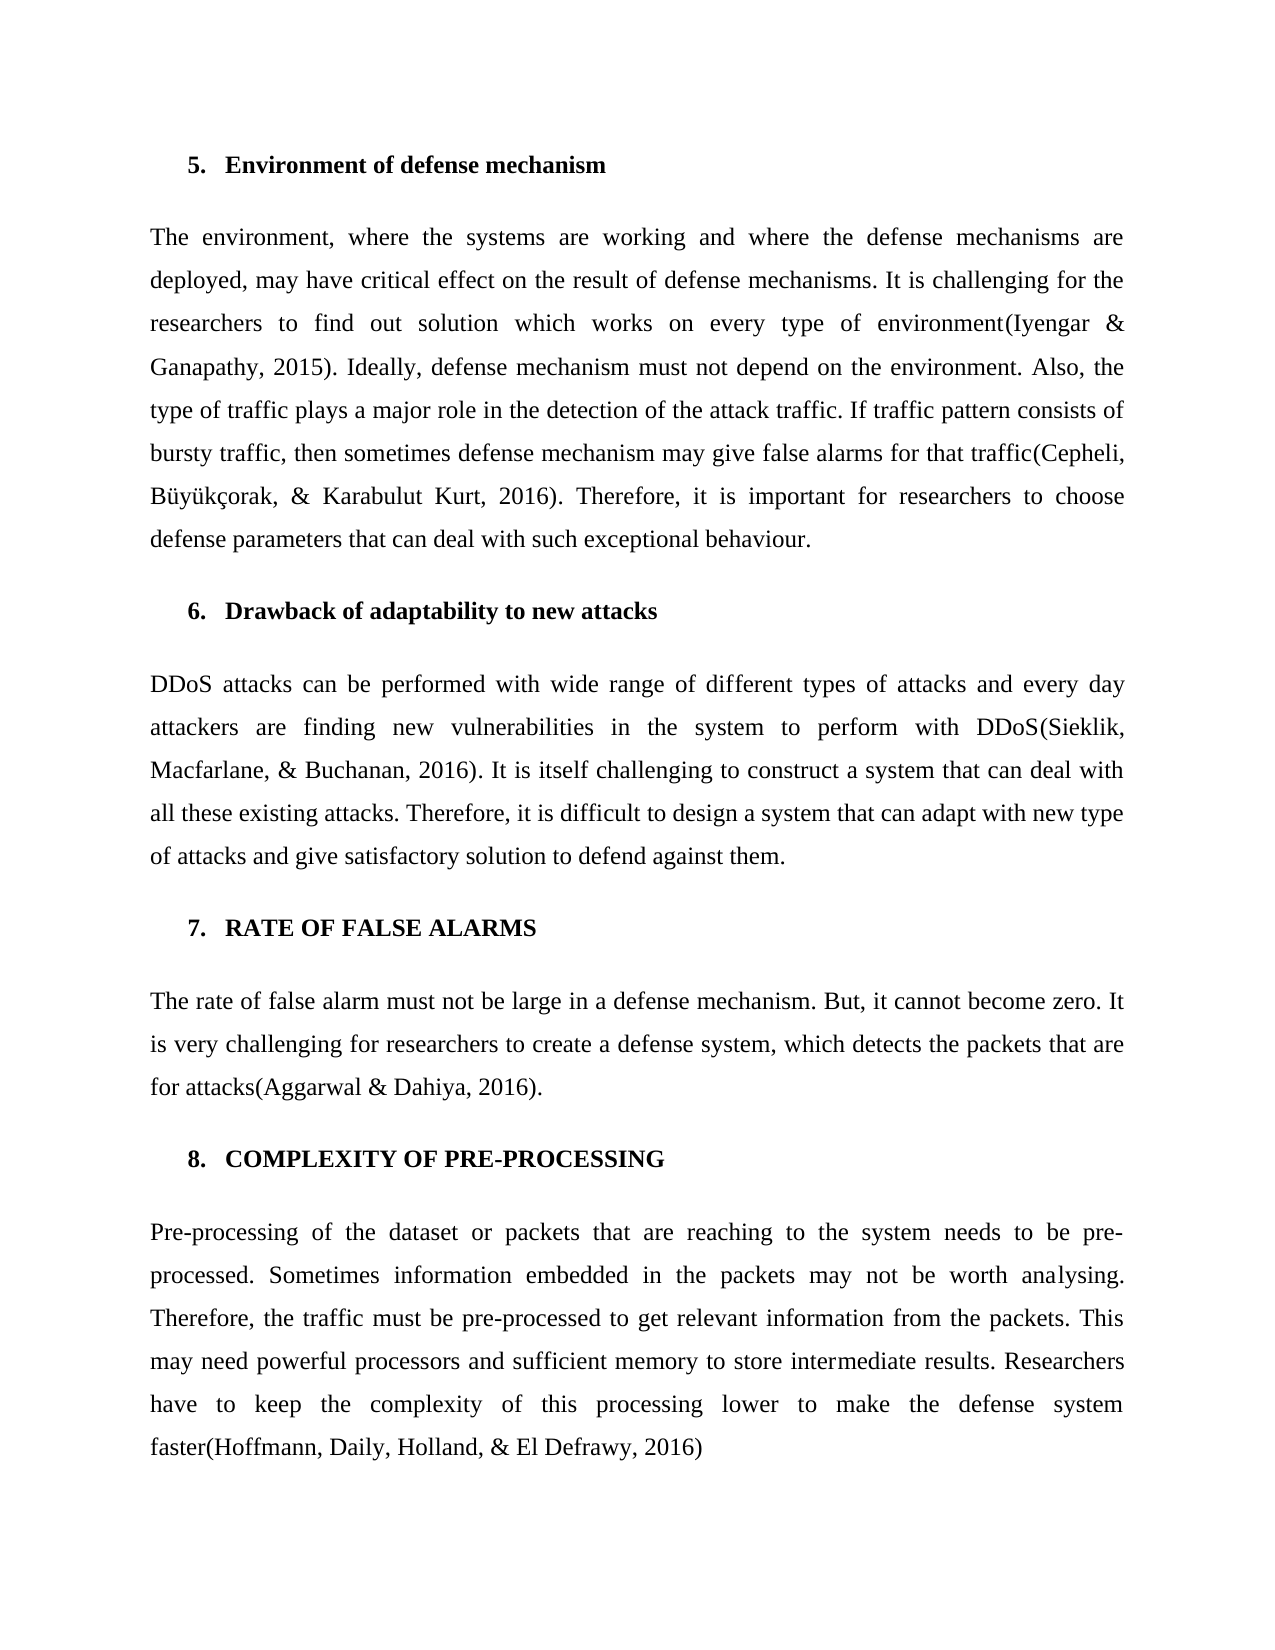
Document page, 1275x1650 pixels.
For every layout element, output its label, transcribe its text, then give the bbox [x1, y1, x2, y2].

text Pre-processing of the dataset or packets that are reaching to the system needs to be pre-processed. Sometimes information embedded in the packets may not be worth analysing. Therefore, the traffic must be pre-processed to get relevant information from the packets. This may need powerful processors and sufficient memory to store intermediate results. Researchers have to keep the complexity of this processing lower to make the defense system faster(Hoffmann, Daily, Holland, & El Defrawy, 2016) [150, 1217, 1125, 1461]
text DDoS attacks can be performed with wide range of different types of attacks and every day attackers are finding new vulnerabilities in the system to perform with DDoS(Sieklik, Macfarlane, & Buchanan, 2016). It is itself challenging to construct a system that can deal with all these existing attacks. Therefore, it is difficult to design a system that can adapt with new type of attacks and give satisfactory solution to defend against them. [150, 669, 1125, 870]
text The environment, where the systems are working and where the defense mechanisms are deployed, may have critical effect on the result of defense mechanisms. It is challenging for the researchers to find out solution which works on every type of environment(Iyengar & Ganapathy, 2015). Ideally, defense mechanism must not depend on the environment. Also, the type of traffic plays a major role in the detection of the attack traffic. If traffic pattern consists of bursty traffic, then sometimes defense mechanism may give false alarms for that traffic(Cepheli, Büyükçorak, & Karabulut Kurt, 2016). Therefore, it is important for researchers to choose defense parameters that can deal with such exceptional behaviour. [150, 222, 1125, 553]
list Environment of defense mechanism [187, 150, 1125, 179]
list COMPLEXITY OF PRE-PROCESSING [187, 1144, 1125, 1173]
list RATE OF FALSE ALARMS [187, 913, 1125, 942]
text The rate of false alarm must not be large in a defense mechanism. But, it cannot become zero. It is very challenging for researchers to create a defense system, which detects the packets that are for attacks(Aggarwal & Dahiya, 2016). [150, 986, 1125, 1101]
list Drawback of adaptability to new attacks [187, 596, 1125, 625]
